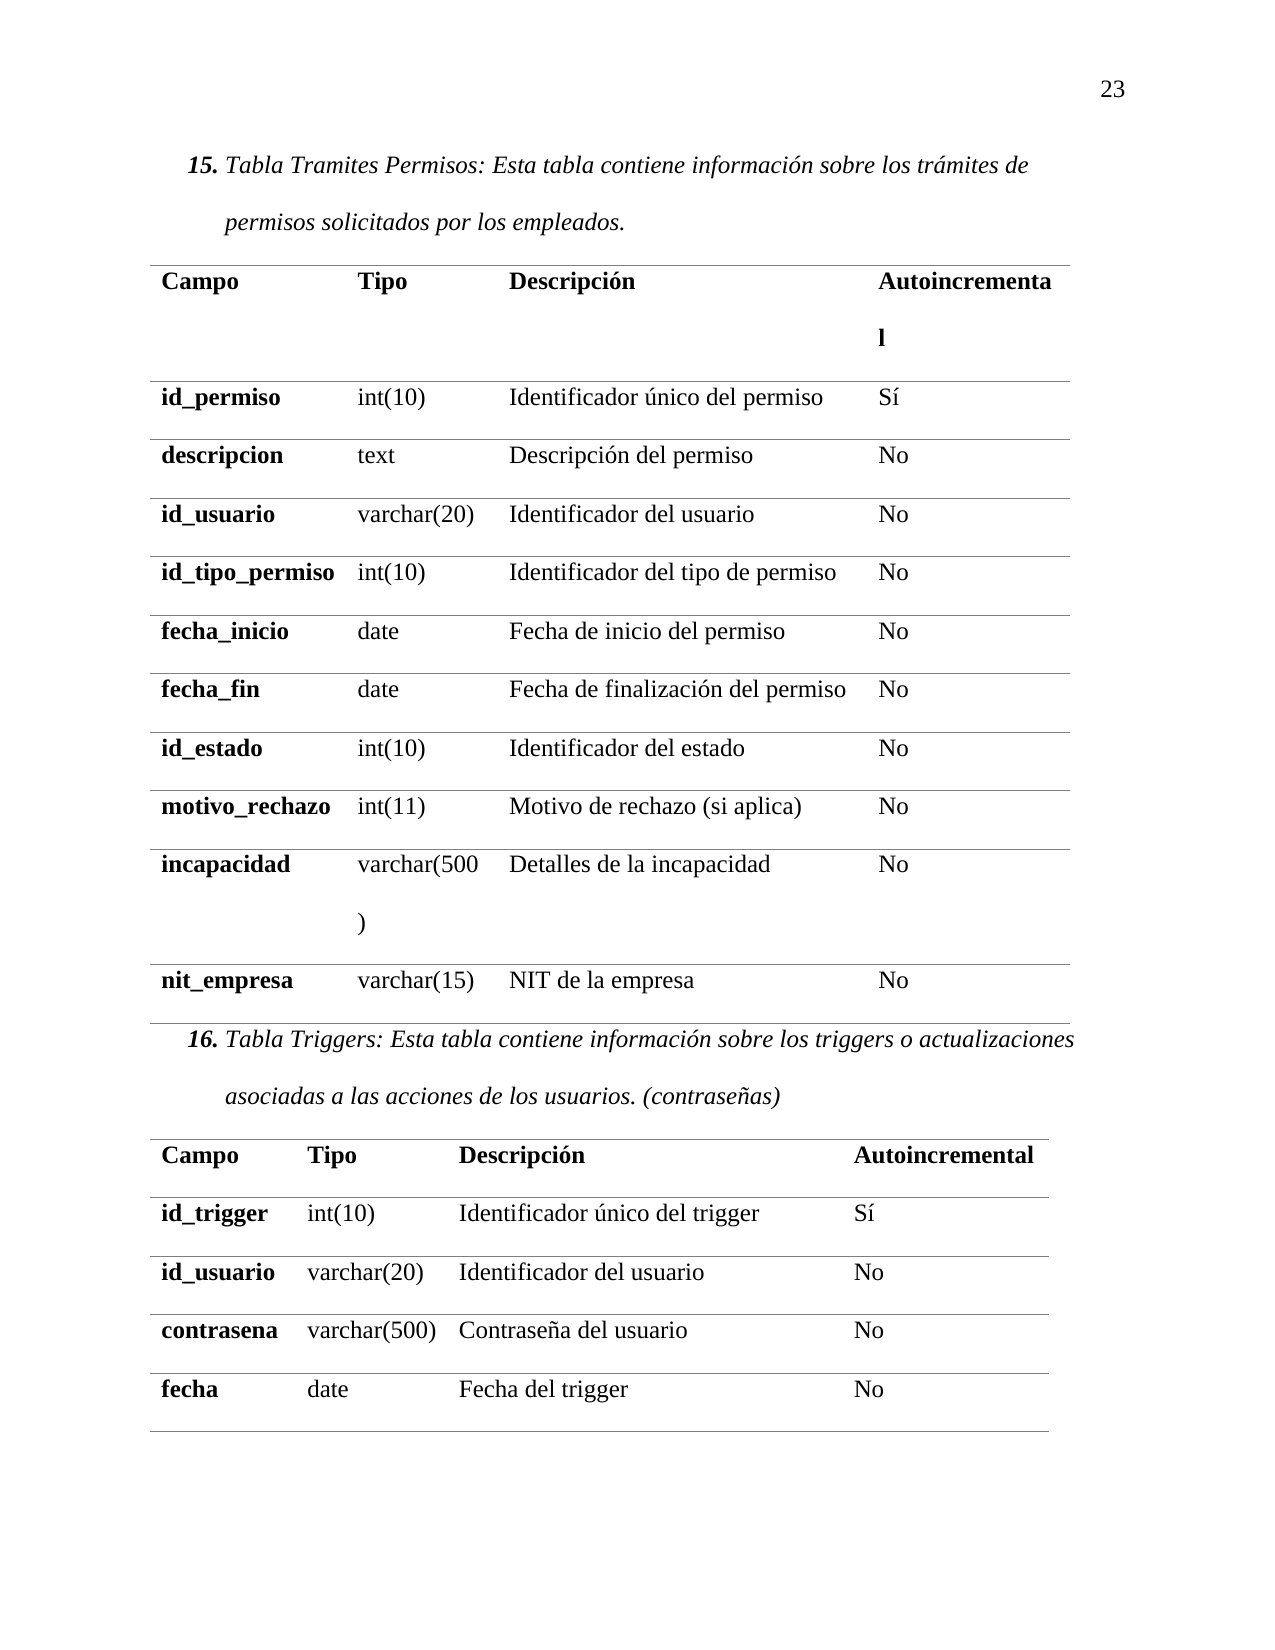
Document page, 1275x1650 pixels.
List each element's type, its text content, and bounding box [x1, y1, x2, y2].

table_cell date [346, 674, 498, 732]
table_cell NIT de la empresa [498, 965, 867, 1023]
table_header Tipo [296, 1140, 447, 1197]
table_cell No [842, 1315, 1049, 1373]
table_cell No [867, 733, 1070, 790]
table_header Descripción [498, 266, 867, 381]
table_header Autoincremental [867, 266, 1070, 381]
table_cell No [867, 965, 1070, 1023]
table_cell int(10) [346, 382, 498, 439]
table_cell Identificador del usuario [498, 499, 867, 556]
table_header Campo [150, 266, 346, 381]
table_cell fecha [150, 1374, 296, 1431]
list Tabla Triggers: Esta tabla contiene información sobre los triggers o actualizaciones asociadas a las acciones de los usuarios. (contraseñas) [187, 1024, 1125, 1110]
table_cell No [842, 1374, 1049, 1431]
table_cell id_permiso [150, 382, 346, 439]
table_cell id_estado [150, 733, 346, 790]
table_cell Detalles de la incapacidad [498, 850, 867, 964]
table_cell incapacidad [150, 850, 346, 964]
table_cell date [346, 616, 498, 673]
table_cell Sí [842, 1198, 1049, 1256]
table_cell int(10) [296, 1198, 447, 1256]
table_cell contrasena [150, 1315, 296, 1373]
table_cell Identificador único del permiso [498, 382, 867, 439]
table_cell No [867, 557, 1070, 615]
table_cell Identificador único del trigger [448, 1198, 842, 1256]
table_header Tipo [346, 266, 498, 381]
list Tabla Tramites Permisos: Esta tabla contiene información sobre los trámites de permisos solicitados por los empleados. [187, 150, 1125, 236]
table_cell varchar(20) [296, 1257, 447, 1314]
table_cell id_tipo_permiso [150, 557, 346, 615]
table_cell No [867, 791, 1070, 848]
table_cell Contraseña del usuario [448, 1315, 842, 1373]
table_cell Sí [867, 382, 1070, 439]
table_cell Descripción del permiso [498, 440, 867, 498]
table_cell id_usuario [150, 499, 346, 556]
table_cell Fecha de inicio del permiso [498, 616, 867, 673]
table_cell No [867, 850, 1070, 964]
table_header Descripción [448, 1140, 842, 1197]
table_cell No [867, 616, 1070, 673]
table_cell Identificador del tipo de permiso [498, 557, 867, 615]
table_cell descripcion [150, 440, 346, 498]
table_cell text [346, 440, 498, 498]
table_cell No [867, 499, 1070, 556]
table_cell varchar(20) [346, 499, 498, 556]
table_cell Identificador del usuario [448, 1257, 842, 1314]
table_cell nit_empresa [150, 965, 346, 1023]
table_cell varchar(15) [346, 965, 498, 1023]
table_cell Identificador del estado [498, 733, 867, 790]
table_header Autoincremental [842, 1140, 1049, 1197]
table_cell id_trigger [150, 1198, 296, 1256]
table_cell No [867, 440, 1070, 498]
table_cell Motivo de rechazo (si aplica) [498, 791, 867, 848]
table_cell No [842, 1257, 1049, 1314]
table_cell motivo_rechazo [150, 791, 346, 848]
table_header Campo [150, 1140, 296, 1197]
table_cell varchar(500) [346, 850, 498, 964]
table_cell fecha_fin [150, 674, 346, 732]
table_cell int(11) [346, 791, 498, 848]
table_cell int(10) [346, 557, 498, 615]
table_cell Fecha de finalización del permiso [498, 674, 867, 732]
table_cell date [296, 1374, 447, 1431]
table_cell Fecha del trigger [448, 1374, 842, 1431]
table_cell varchar(500) [296, 1315, 447, 1373]
table_cell fecha_inicio [150, 616, 346, 673]
table_cell No [867, 674, 1070, 732]
table_cell int(10) [346, 733, 498, 790]
table_cell id_usuario [150, 1257, 296, 1314]
